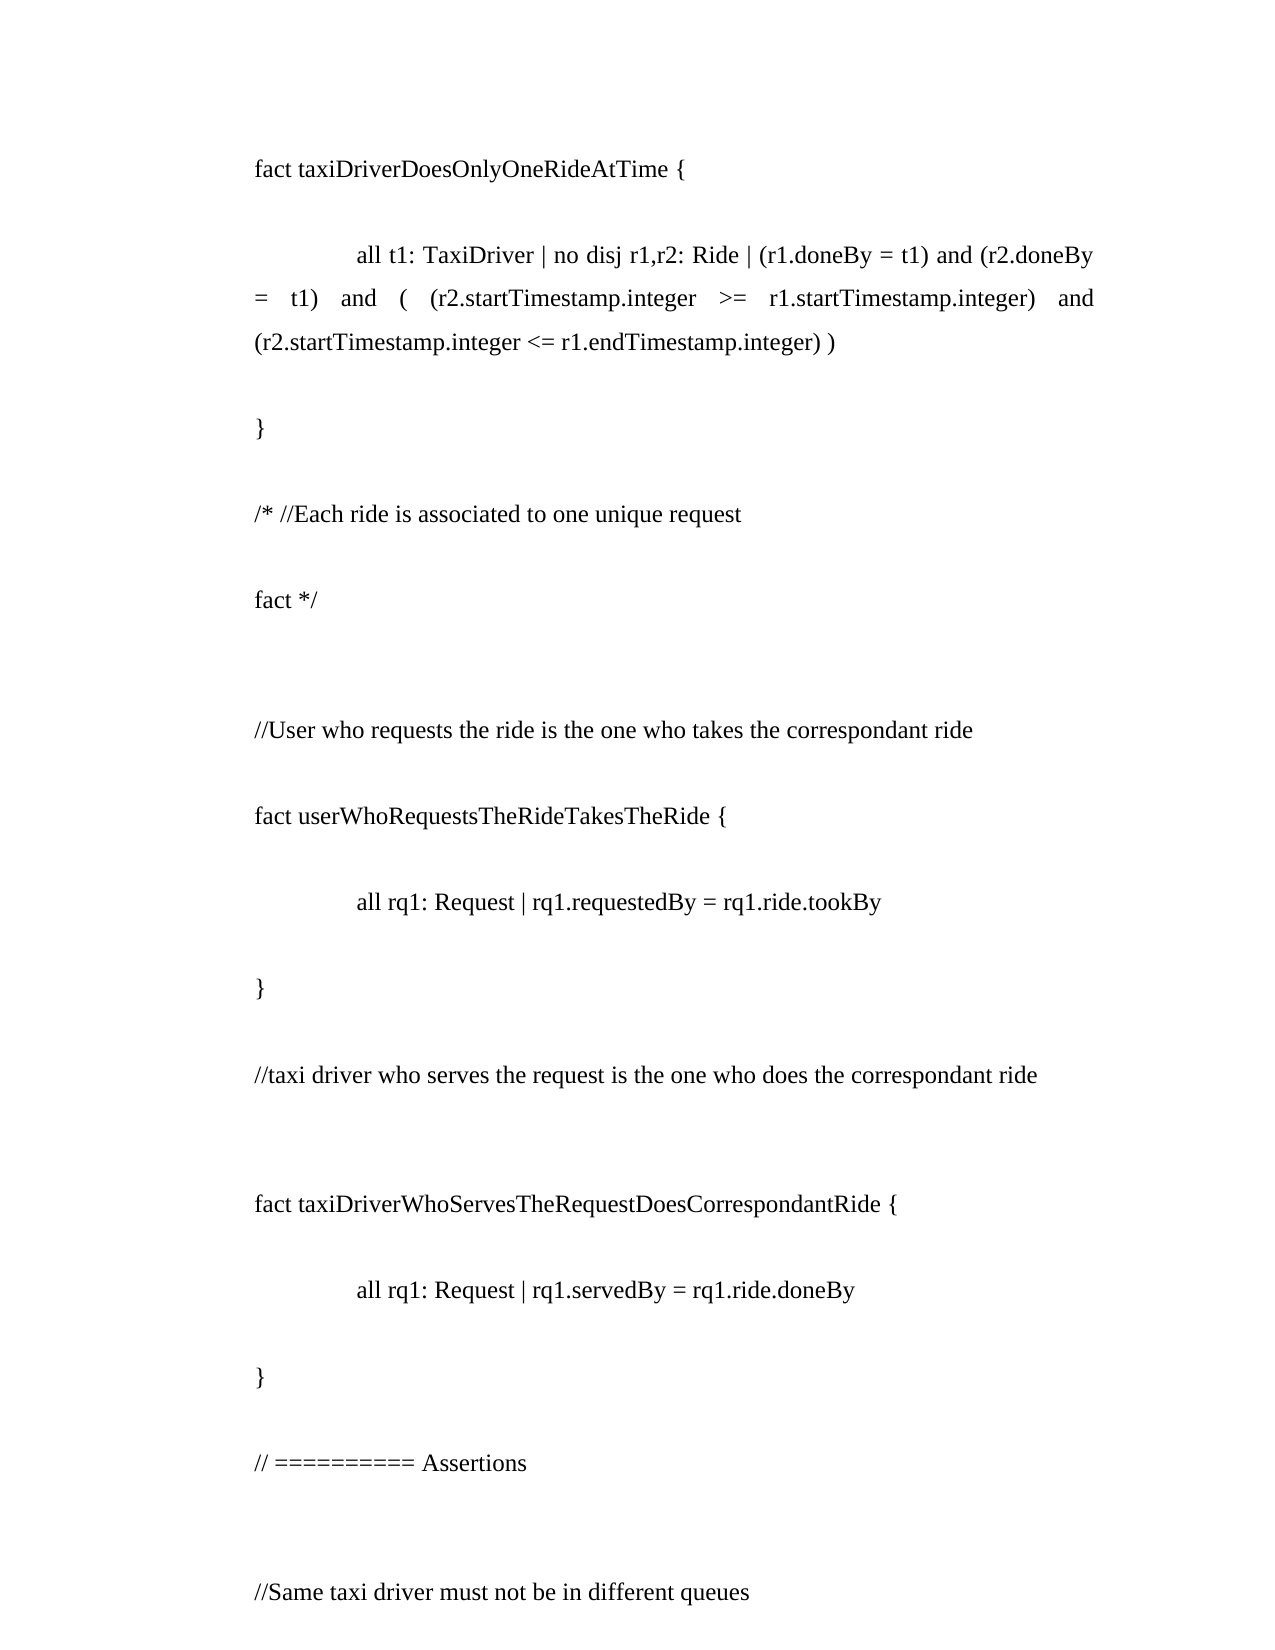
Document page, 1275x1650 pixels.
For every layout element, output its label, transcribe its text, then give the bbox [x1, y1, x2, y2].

list /* //Each ride is associated to one unique request [254, 499, 1095, 528]
list fact taxiDriverWhoServesTheRequestDoesCorrespondantRide { [254, 1189, 1095, 1218]
list all t1: TaxiDriver | no disj r1,r2: Ride | (r1.doneBy = t1) and (r2.doneBy = t1) and ( (r2.startTimestamp.integer >= r1.startTimestamp.integer) and (r2.startTimestamp.integer <= r1.endTimestamp.integer) ) [254, 240, 1095, 355]
list //Same taxi driver must not be in different queues [254, 1577, 1095, 1606]
list } [254, 1362, 1095, 1390]
list fact */ [254, 585, 1095, 614]
list } [254, 973, 1095, 1002]
list // ========== Assertions [254, 1448, 1095, 1477]
list fact userWhoRequestsTheRideTakesTheRide { [254, 801, 1095, 830]
list fact taxiDriverDoesOnlyOneRideAtTime { [254, 154, 1095, 183]
list } [254, 413, 1095, 442]
list //User who requests the ride is the one who takes the correspondant ride [254, 715, 1095, 743]
list all rq1: Request | rq1.requestedBy = rq1.ride.tookBy [254, 887, 1095, 916]
list all rq1: Request | rq1.servedBy = rq1.ride.doneBy [254, 1275, 1095, 1304]
list //taxi driver who serves the request is the one who does the correspondant ride [254, 1060, 1095, 1088]
